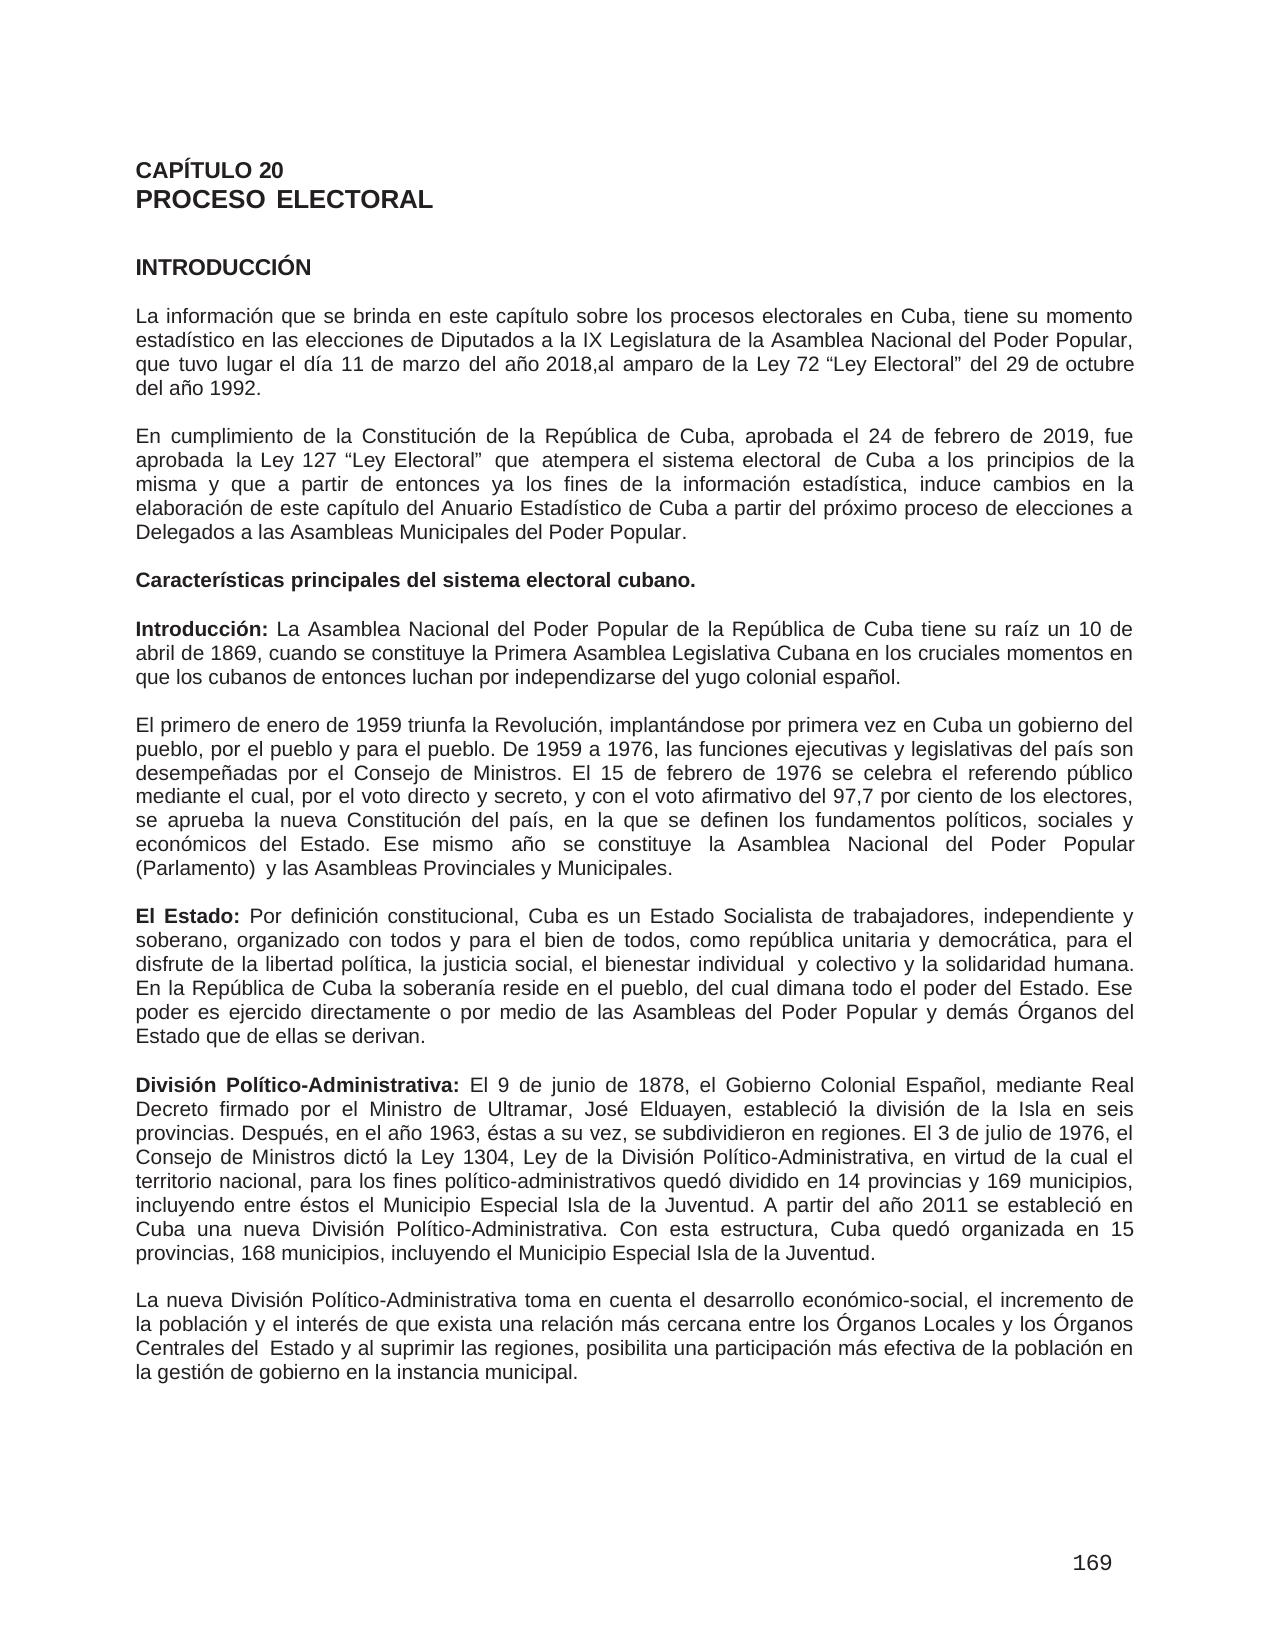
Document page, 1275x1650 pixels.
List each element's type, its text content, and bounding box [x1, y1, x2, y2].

text El primero de enero de 1959 triunfa la Revolución, implantándose por primera vez en Cuba un gobierno del pueblo, por el pueblo y para el pueblo. De 1959 a 1976, las funciones ejecutivas y legislativas del país son desempeñadas por el Consejo de Ministros. El 15 de febrero de 1976 se celebra el referendo público mediante el cual, por el voto directo y secreto, y con el voto afirmativo del 97,7 por ciento de los electores, se aprueba la nueva Constitución del país, en la que se definen los fundamentos políticos, sociales y económicos del Estado. Ese mismo año se constituye la Asamblea Nacional del Poder Popular (Parlamento) y las Asambleas Provinciales y Municipales. [135, 712, 1135, 880]
subtitle PROCESO ELECTORAL [135, 184, 1225, 214]
subtitle Características principales del sistema electoral cubano. [135, 568, 1225, 592]
text División Político-Administrativa: El 9 de junio de 1878, el Gobierno Colonial Español, mediante Real Decreto firmado por el Ministro de Ultramar, José Elduayen, estableció la división de la Isla en seis provincias. Después, en el año 1963, éstas a su vez, se subdividieron en regiones. El 3 de julio de 1976, el Consejo de Ministros dictó la Ley 1304, Ley de la División Político-Administrativa, en virtud de la cual el territorio nacional, para los fines político-administrativos quedó dividido en 14 provincias y 169 municipios, incluyendo entre éstos el Municipio Especial Isla de la Juventud. A partir del año 2011 se estableció en Cuba una nueva División Político-Administrativa. Con esta estructura, Cuba quedó organizada en 15 provincias, 168 municipios, incluyendo el Municipio Especial Isla de la Juventud. [135, 1073, 1135, 1265]
text La nueva División Político-Administrativa toma en cuenta el desarrollo económico-social, el incremento de la población y el interés de que exista una relación más cercana entre los Órganos Locales y los Órganos Centrales del Estado y al suprimir las regiones, posibilita una participación más efectiva de la población en la gestión de gobierno en la instancia municipal. [135, 1288, 1135, 1384]
text El Estado: Por definición constitucional, Cuba es un Estado Socialista de trabajadores, independiente y soberano, organizado con todos y para el bien de todos, como república unitaria y democrática, para el disfrute de la libertad política, la justicia social, el bienestar individual y colectivo y la solidaridad humana. En la República de Cuba la soberanía reside en el pueblo, del cual dimana todo el poder del Estado. Ese poder es ejercido directamente o por medio de las Asambleas del Poder Popular y demás Órganos del Estado que de ellas se derivan. [135, 904, 1135, 1048]
text CAPÍTULO 20 [135, 157, 1225, 183]
text INTRODUCCIÓN [135, 253, 1225, 280]
text Introducción: La Asamblea Nacional del Poder Popular de la República de Cuba tiene su raíz un 10 de abril de 1869, cuando se constituye la Primera Asamblea Legislativa Cubana en los cruciales momentos en que los cubanos de entonces luchan por independizarse del yugo colonial español. [135, 617, 1135, 688]
text En cumplimiento de la Constitución de la República de Cuba, aprobada el 24 de febrero de 2019, fue aprobada la Ley 127 “Ley Electoral” que atempera el sistema electoral de Cuba a los principios de la misma y que a partir de entonces ya los fines de la información estadística, induce cambios en la elaboración de este capítulo del Anuario Estadístico de Cuba a partir del próximo proceso de elecciones a Delegados a las Asambleas Municipales del Poder Popular. [135, 424, 1135, 544]
text La información que se brinda en este capítulo sobre los procesos electorales en Cuba, tiene su momento estadístico en las elecciones de Diputados a la IX Legislatura de la Asamblea Nacional del Poder Popular, que tuvo lugar el día 11 de marzo del año 2018,al amparo de la Ley 72 “Ley Electoral” del 29 de octubre del año 1992. [135, 304, 1135, 400]
